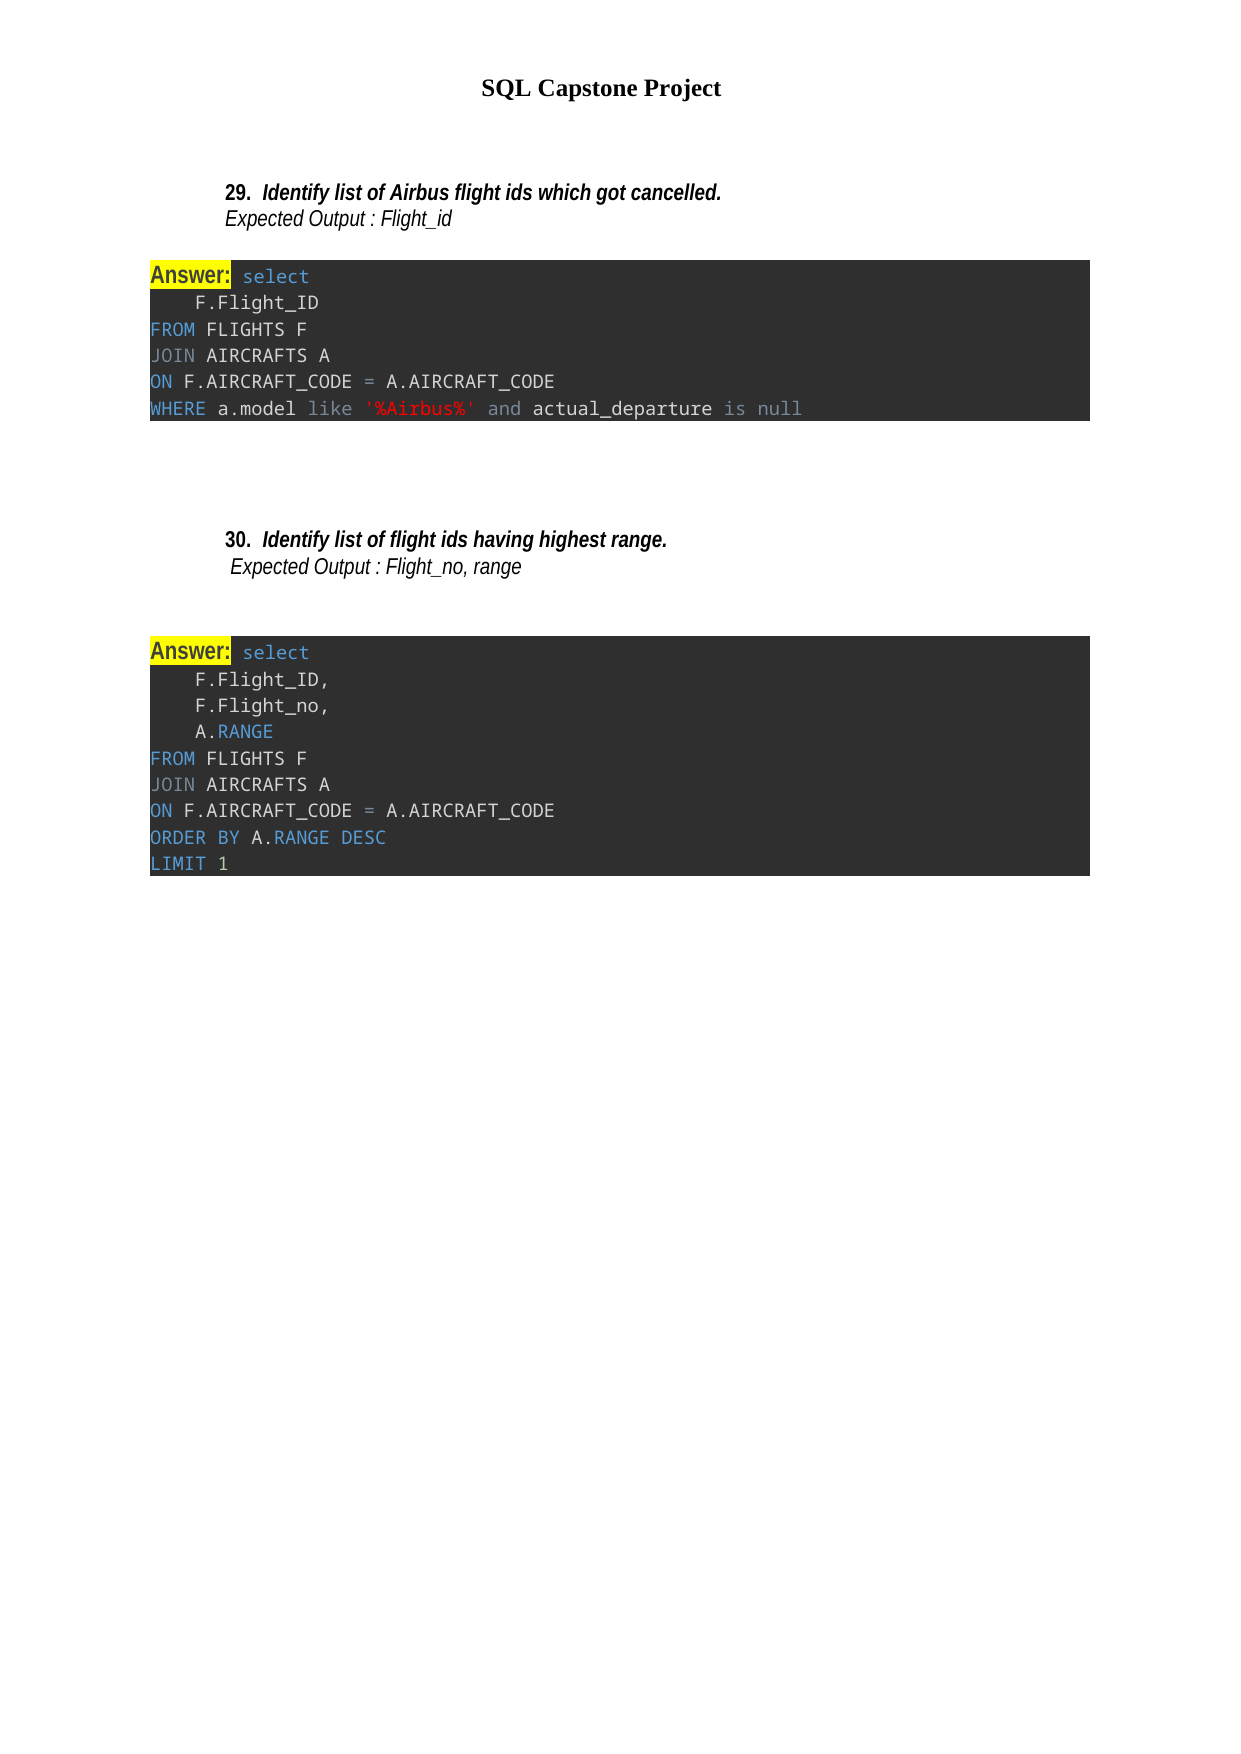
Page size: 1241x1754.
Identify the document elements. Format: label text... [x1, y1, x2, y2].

text F.Flight_ID [150, 289, 1090, 315]
text ON F.AIRCRAFT_CODE = A.AIRCRAFT_CODE [150, 368, 1090, 394]
list Identify list of Airbus flight ids which got cancelled. [225, 179, 1090, 205]
text A.RANGE [150, 718, 1090, 744]
text FROM FLIGHTS F [150, 315, 1090, 342]
list Identify list of flight ids having highest range. [225, 526, 1090, 553]
list Expected Output : Flight_id [225, 205, 1090, 231]
text ON F.AIRCRAFT_CODE = A.AIRCRAFT_CODE [150, 797, 1090, 823]
text WHERE a.model like '%Airbus%' and actual_departure is null [150, 394, 1090, 421]
text FROM FLIGHTS F [150, 744, 1090, 771]
list Expected Output : Flight_no, range [225, 553, 1090, 579]
text JOIN AIRCRAFTS A [150, 771, 1090, 797]
text Answer: select [231, 636, 1090, 665]
text ORDER BY A.RANGE DESC [150, 823, 1090, 849]
text LIMIT 1 [150, 849, 1090, 876]
text Answer: select [231, 260, 1090, 289]
text JOIN AIRCRAFTS A [150, 342, 1090, 368]
text F.Flight_no, [150, 691, 1090, 718]
text F.Flight_ID, [150, 665, 1090, 691]
